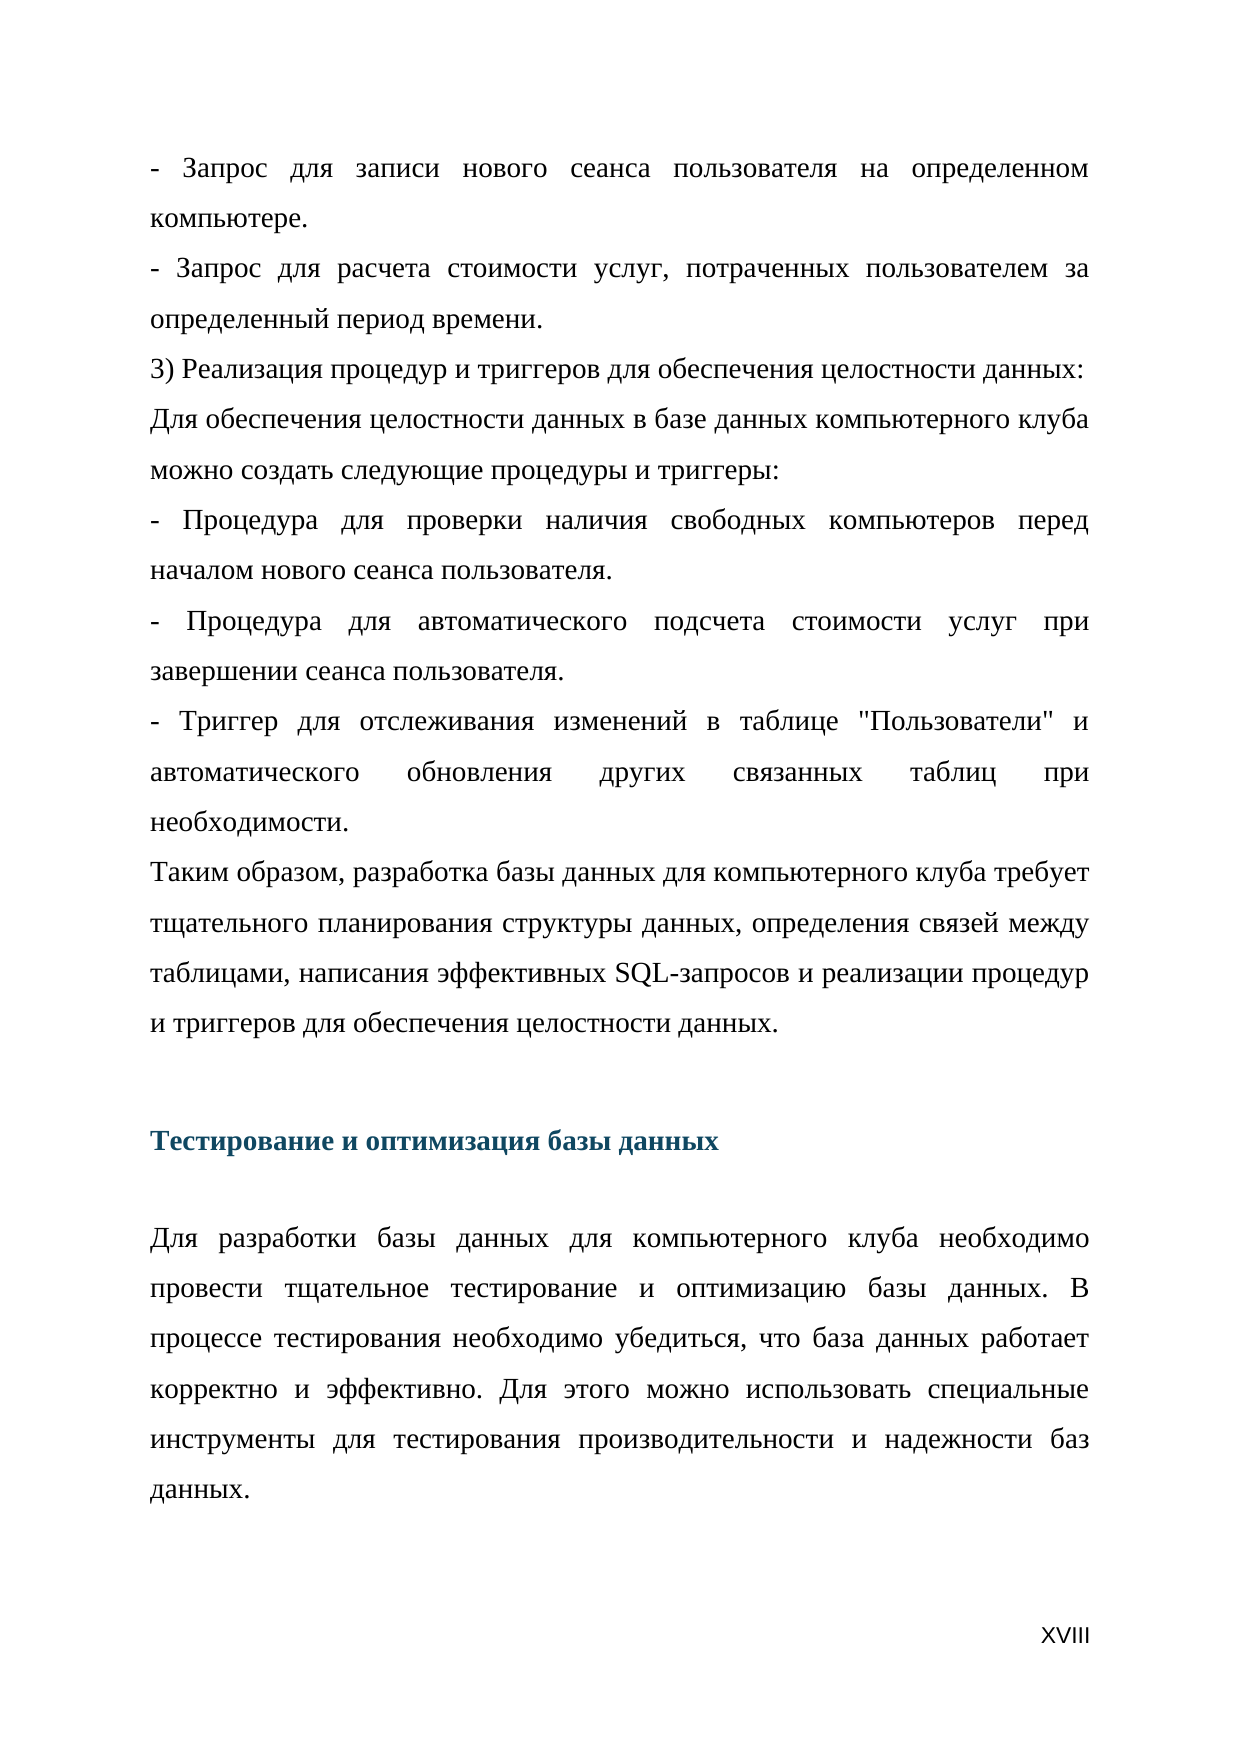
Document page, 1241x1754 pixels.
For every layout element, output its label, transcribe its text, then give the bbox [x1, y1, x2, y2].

text 3) Реализация процедур и триггеров для обеспечения целостности данных: [150, 351, 1090, 385]
text - Процедура для автоматического подсчета стоимости услуг при завершении сеанса пользователя. [150, 603, 1090, 687]
subtitle Тестирование и оптимизация базы данных [150, 1123, 1090, 1156]
text Таким образом, разработка базы данных для компьютерного клуба требует тщательного планирования структуры данных, определения связей между таблицами, написания эффективных SQL-запросов и реализации процедур и триггеров для обеспечения целостности данных. [150, 854, 1090, 1039]
text - Запрос для расчета стоимости услуг, потраченных пользователем за определенный период времени. [150, 251, 1090, 334]
text Для разработки базы данных для компьютерного клуба необходимо провести тщательное тестирование и оптимизацию базы данных. В процессе тестирования необходимо убедиться, что база данных работает корректно и эффективно. Для этого можно использовать специальные инструменты для тестирования производительности и надежности баз данных. [150, 1220, 1090, 1505]
text - Процедура для проверки наличия свободных компьютеров перед началом нового сеанса пользователя. [150, 502, 1090, 586]
text Для обеспечения целостности данных в базе данных компьютерного клуба можно создать следующие процедуры и триггеры: [150, 402, 1090, 485]
text - Триггер для отслеживания изменений в таблице "Пользователи" и автоматического обновления других связанных таблиц при необходимости. [150, 703, 1090, 838]
text - Запрос для записи нового сеанса пользователя на определенном компьютере. [150, 150, 1090, 234]
